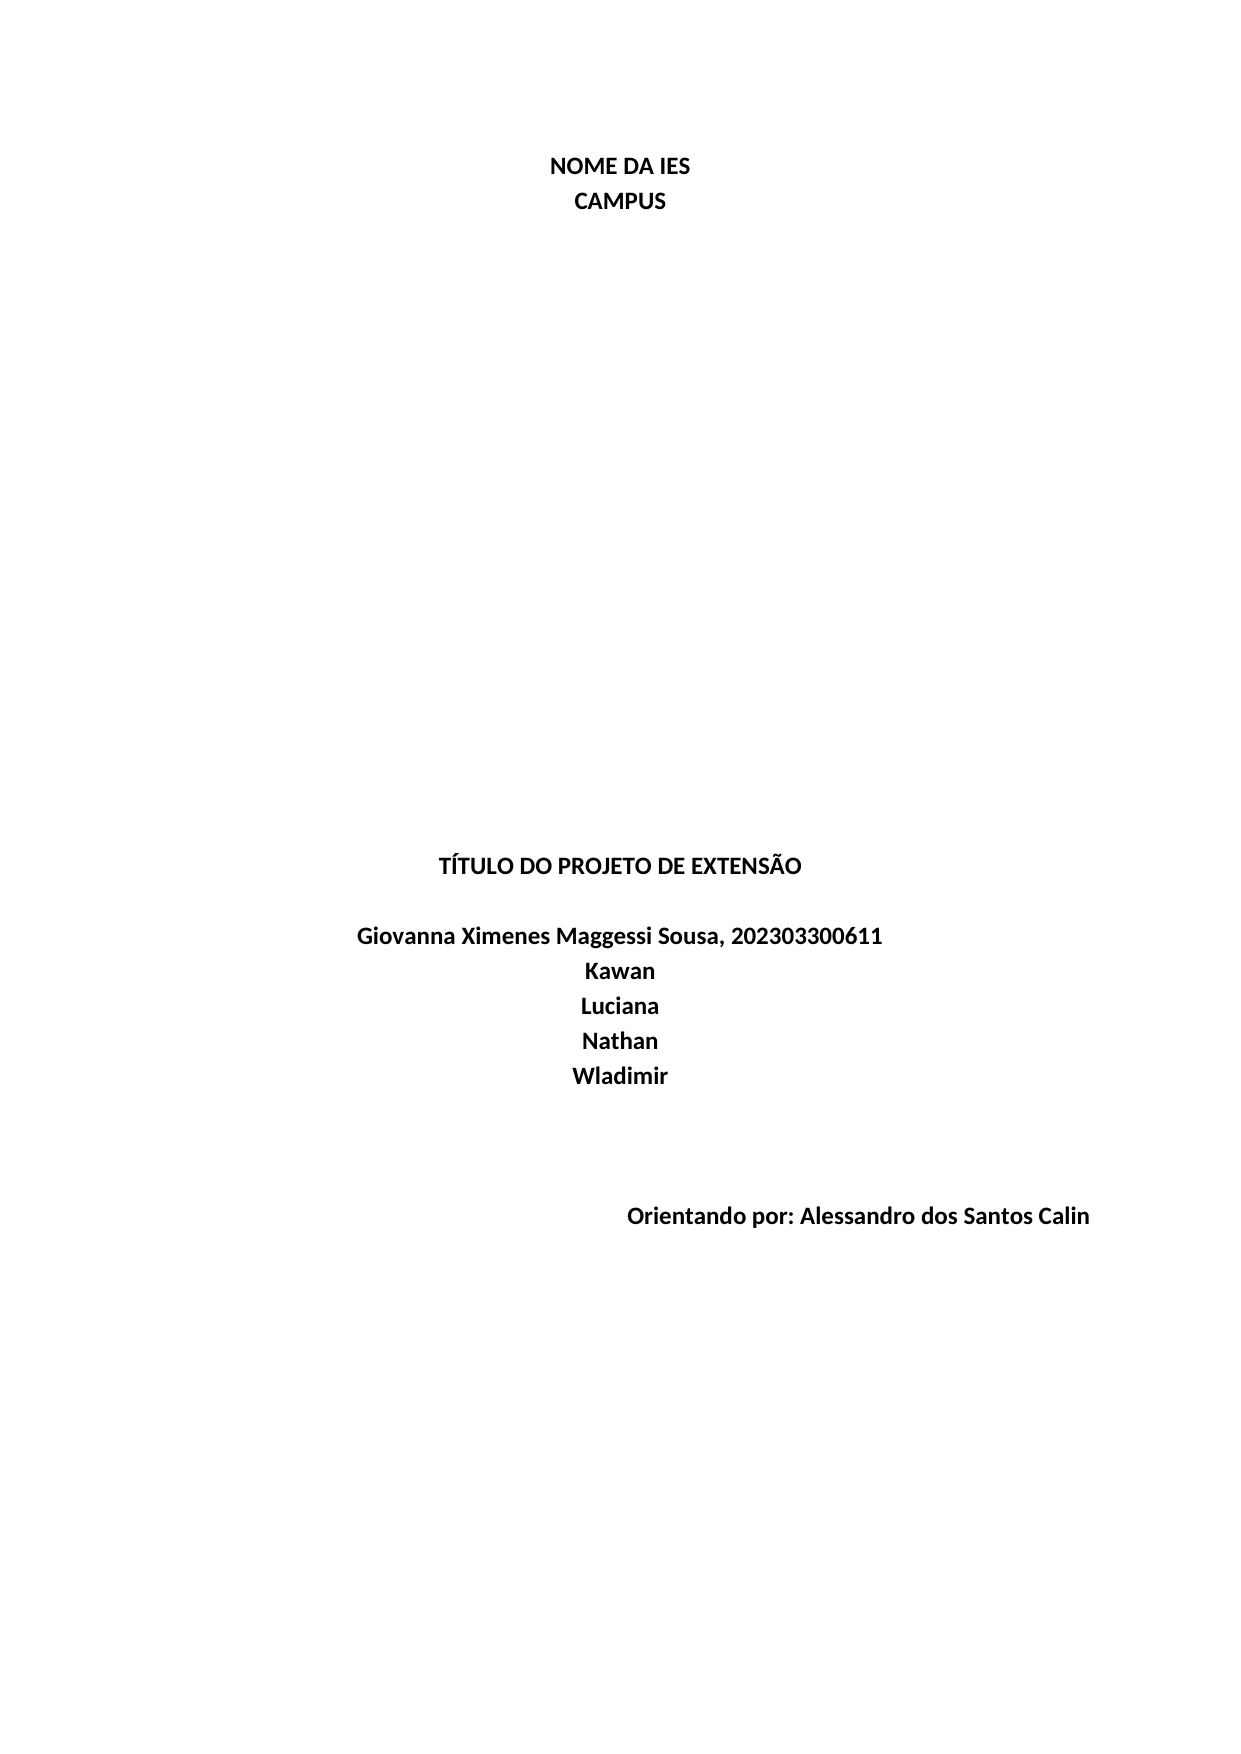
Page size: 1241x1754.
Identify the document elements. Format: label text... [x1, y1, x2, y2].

text CAMPUS [150, 185, 1090, 216]
text Orientando por: Alessandro dos Santos Calin [150, 1200, 1090, 1231]
text TÍTULO DO PROJETO DE EXTENSÃO [150, 850, 1090, 881]
text NOME DA IES [150, 150, 1090, 181]
text Kawan [150, 955, 1090, 986]
text Wladimir [150, 1060, 1090, 1091]
text Luciana [150, 990, 1090, 1021]
text Nathan [150, 1025, 1090, 1056]
text Giovanna Ximenes Maggessi Sousa, 202303300611 [150, 920, 1090, 951]
